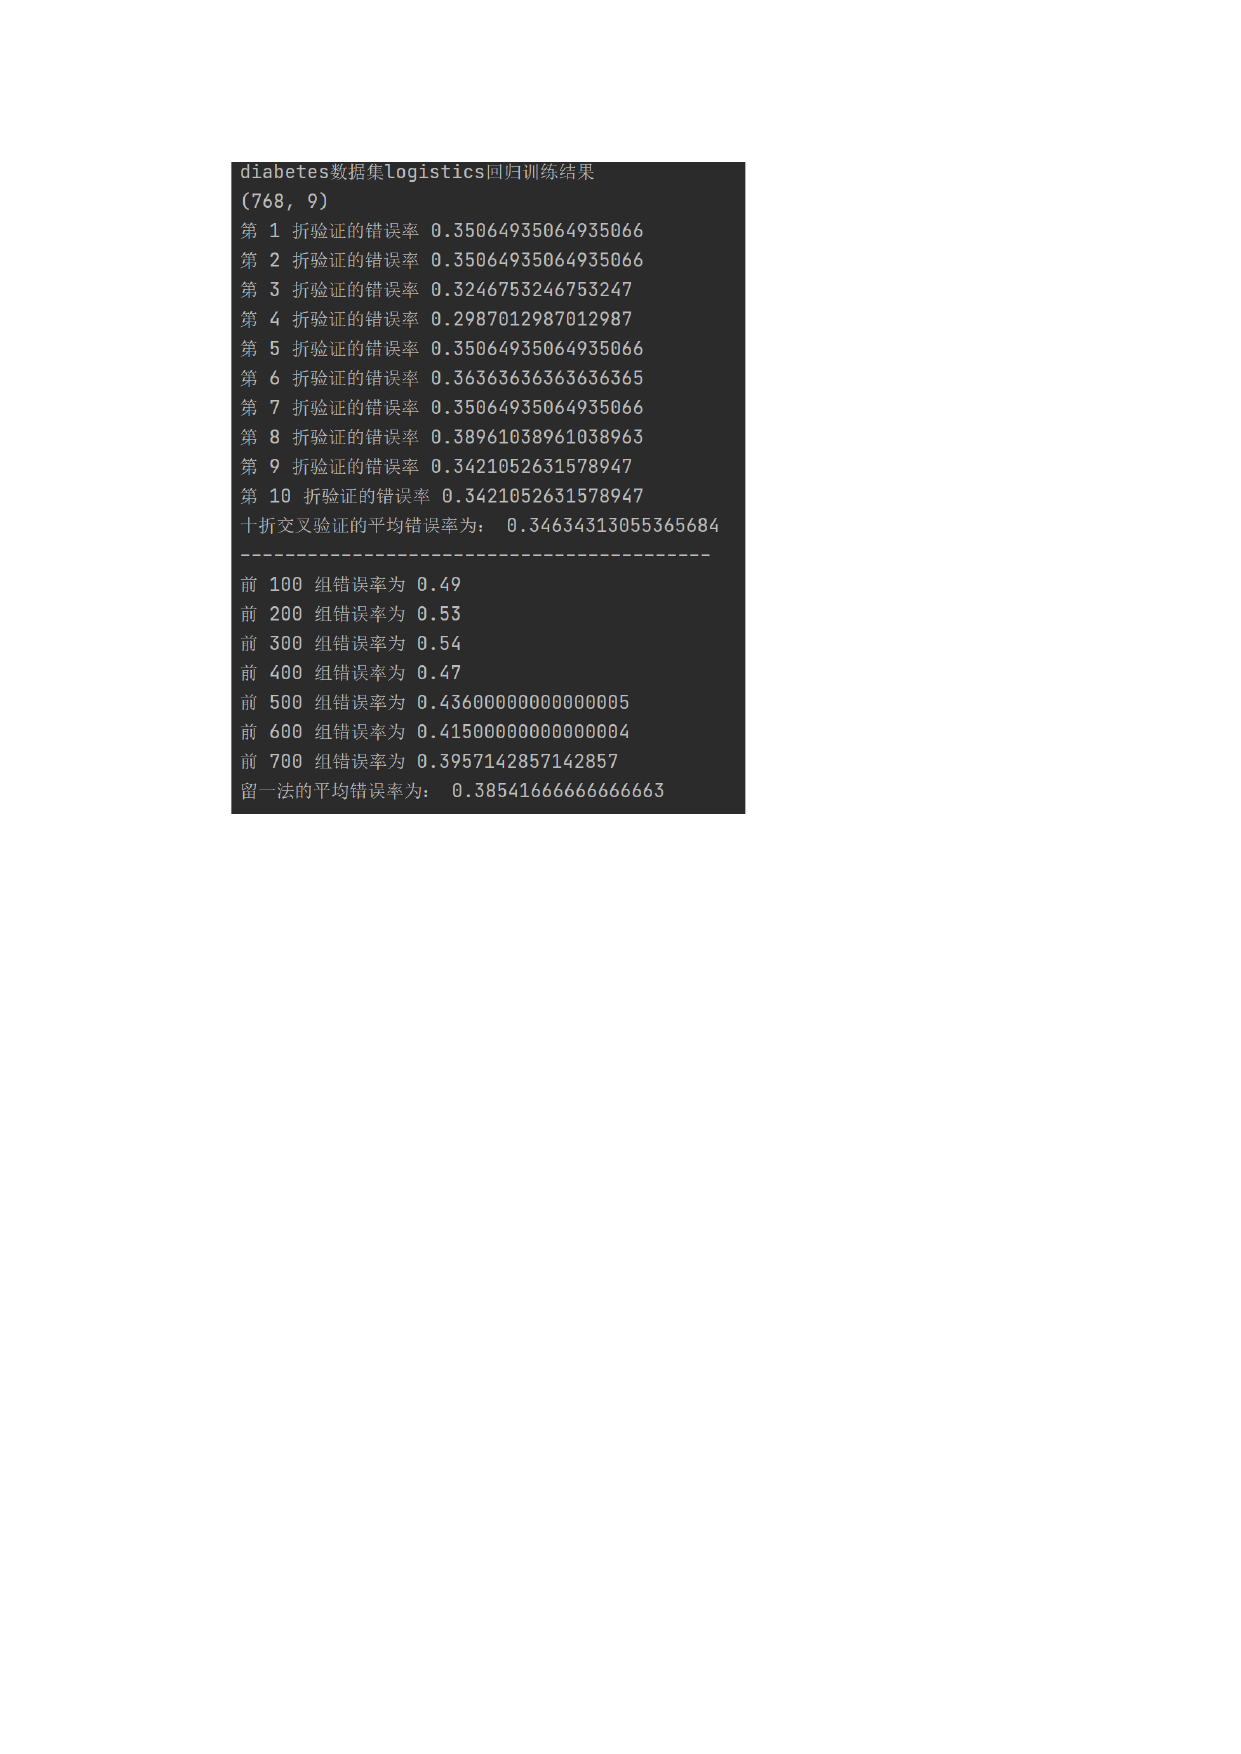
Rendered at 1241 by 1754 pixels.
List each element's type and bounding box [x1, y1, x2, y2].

picture [231, 162, 746, 814]
